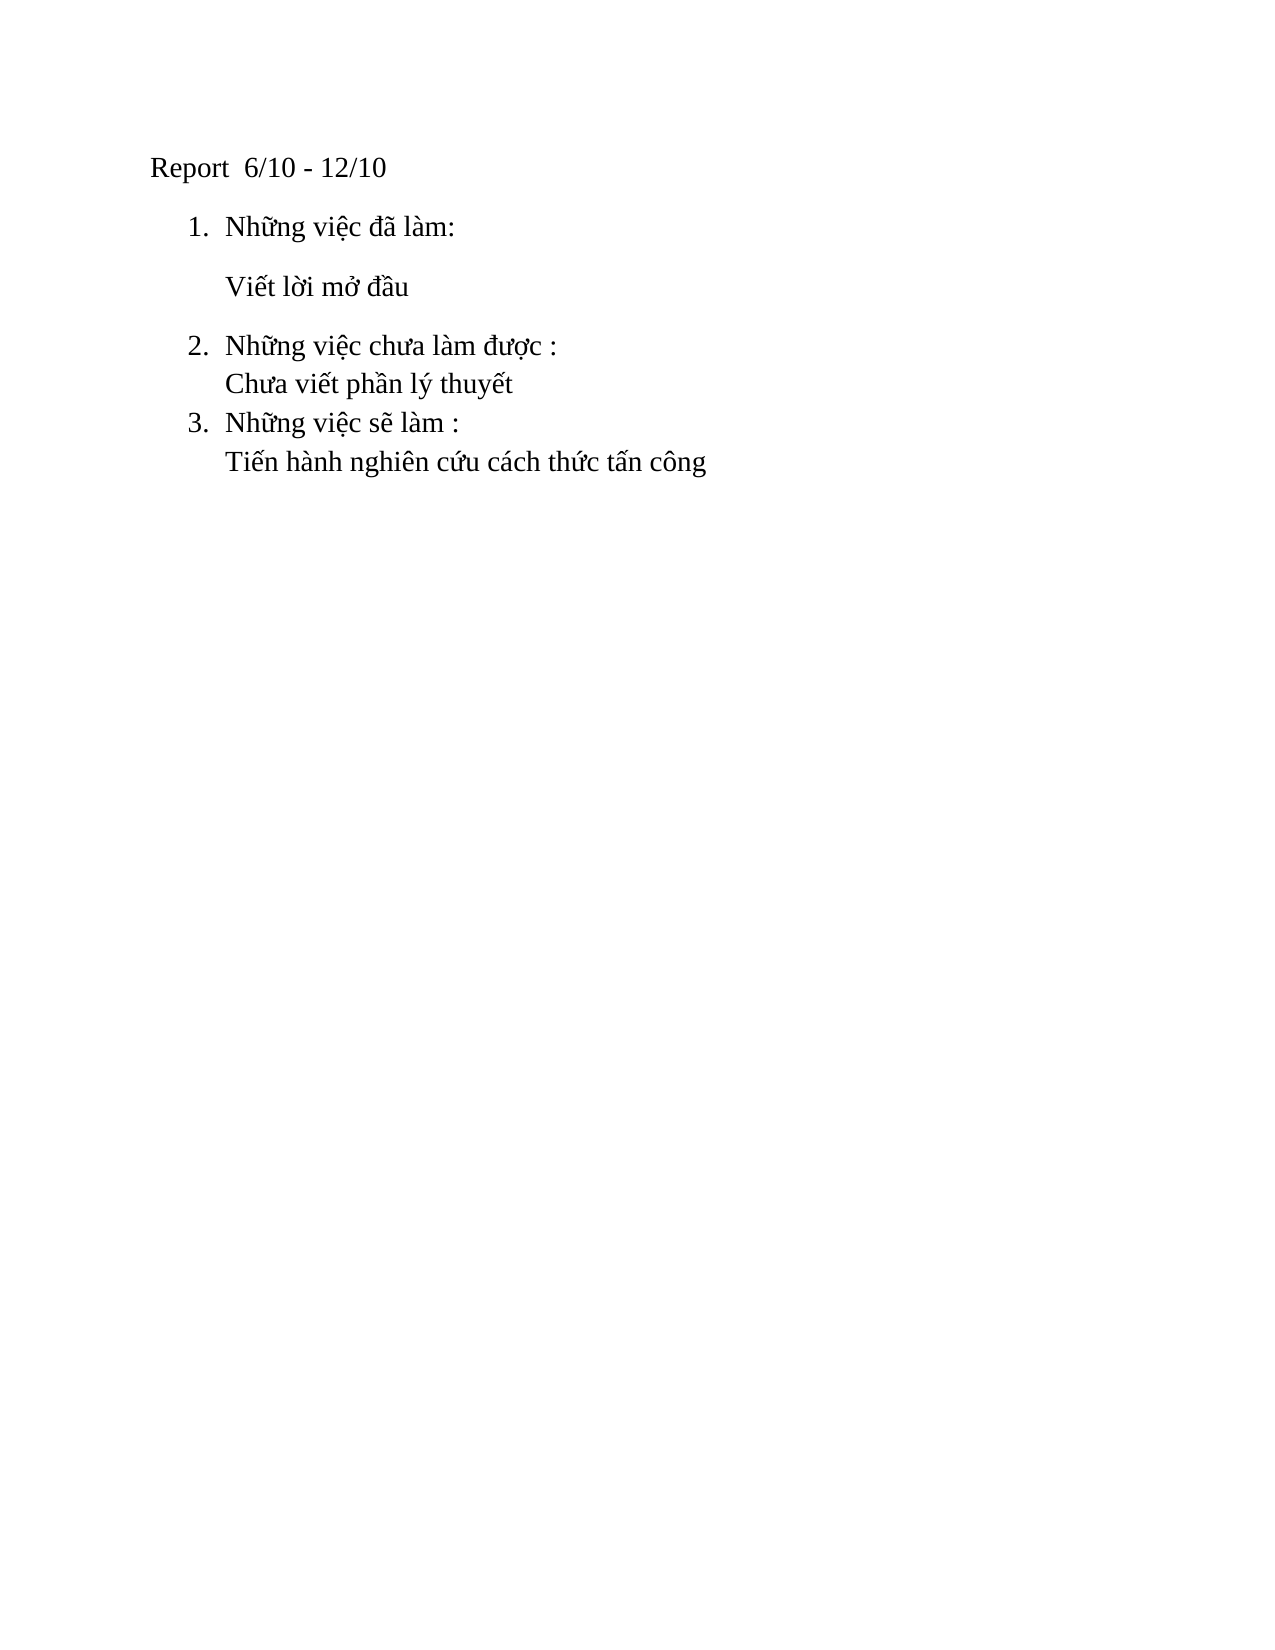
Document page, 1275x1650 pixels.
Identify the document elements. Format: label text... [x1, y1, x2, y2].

list Những việc đã làm: [187, 209, 1125, 243]
text Report 6/10 - 12/10 [150, 150, 1125, 183]
list Những việc chưa làm được : [187, 328, 1125, 362]
list Những việc sẽ làm : [187, 405, 1125, 439]
text Viết lời mở đầu [150, 269, 1125, 302]
list Chưa viết phần lý thuyết [225, 367, 1125, 400]
list Tiến hành nghiên cứu cách thức tấn công [225, 444, 1125, 477]
